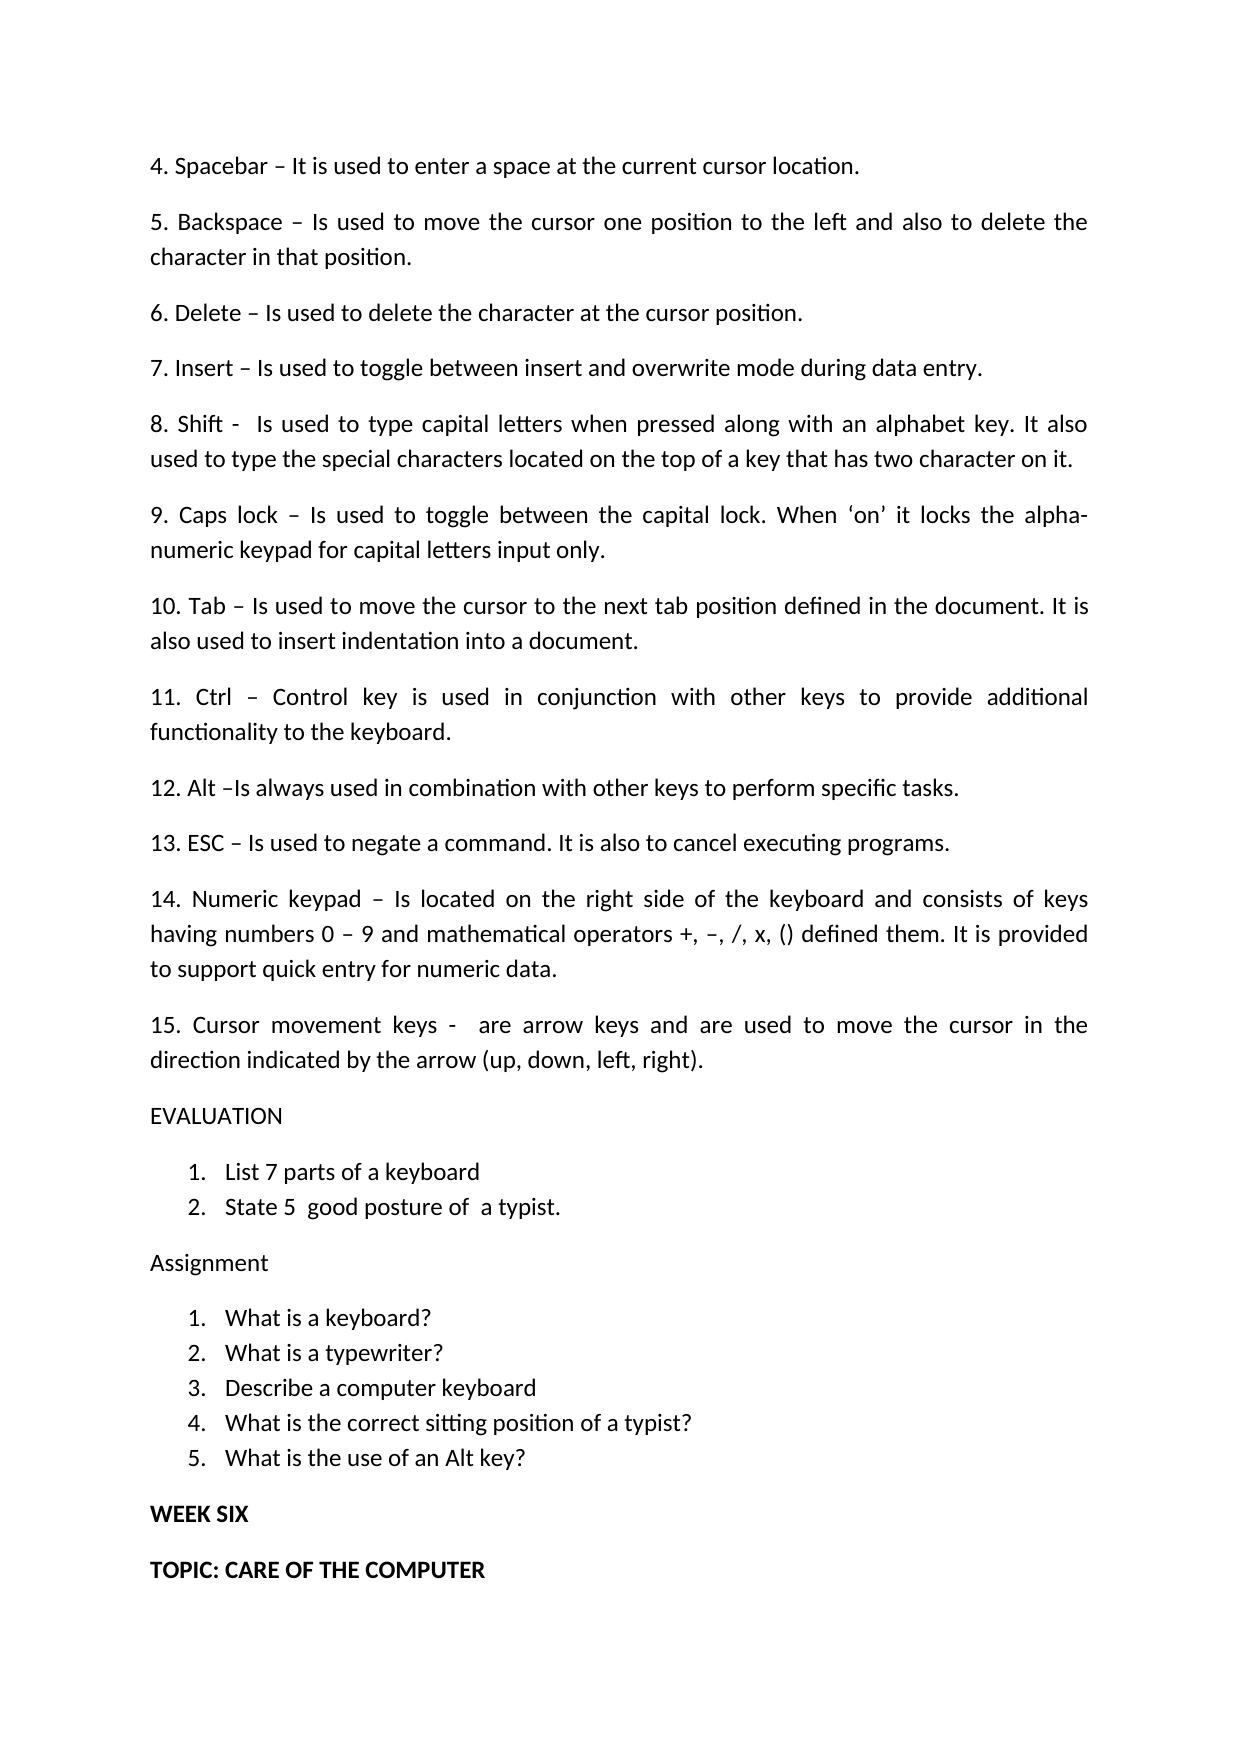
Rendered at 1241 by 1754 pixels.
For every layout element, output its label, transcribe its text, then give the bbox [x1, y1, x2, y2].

text TOPIC: CARE OF THE COMPUTER [150, 1554, 1090, 1585]
text Assignment [150, 1247, 1090, 1277]
text WEEK SIX [150, 1498, 1090, 1529]
text 12. Alt –Is always used in combination with other keys to perform specific tasks. [150, 772, 1090, 802]
list Describe a computer keyboard [187, 1372, 1090, 1403]
list State 5 good posture of a typist. [187, 1191, 1090, 1221]
text 11. Ctrl – Control key is used in conjunction with other keys to provide additional functionality to the keyboard. [150, 681, 1090, 746]
text 4. Spacebar – It is used to enter a space at the current cursor location. [150, 150, 1090, 181]
text 7. Insert – Is used to toggle between insert and overwrite mode during data entry. [150, 352, 1090, 383]
text 9. Caps lock – Is used to toggle between the capital lock. When ‘on’ it locks the alpha-numeric keypad for capital letters input only. [150, 499, 1090, 565]
text 5. Backspace – Is used to move the cursor one position to the left and also to delete the character in that position. [150, 206, 1090, 271]
text EVALUATION [150, 1100, 1090, 1131]
text 14. Numeric keypad – Is located on the right side of the keyboard and consists of keys having numbers 0 – 9 and mathematical operators +, –, /, x, () defined them. It is provided to support quick entry for numeric data. [150, 883, 1090, 984]
list List 7 parts of a keyboard [187, 1156, 1090, 1186]
list What is the correct sitting position of a typist? [187, 1407, 1090, 1438]
text 13. ESC – Is used to negate a command. It is also to cancel executing programs. [150, 827, 1090, 858]
list What is the use of an Alt key? [187, 1442, 1090, 1473]
text 10. Tab – Is used to move the cursor to the next tab position defined in the document. It is also used to insert indentation into a document. [150, 590, 1090, 656]
list What is a typewriter? [187, 1337, 1090, 1368]
list What is a keyboard? [187, 1302, 1090, 1333]
text 15. Cursor movement keys - are arrow keys and are used to move the cursor in the direction indicated by the arrow (up, down, left, right). [150, 1009, 1090, 1075]
text 6. Delete – Is used to delete the character at the cursor position. [150, 297, 1090, 327]
text 8. Shift - Is used to type capital letters when pressed along with an alphabet key. It also used to type the special characters located on the top of a key that has two character on it. [150, 408, 1090, 474]
